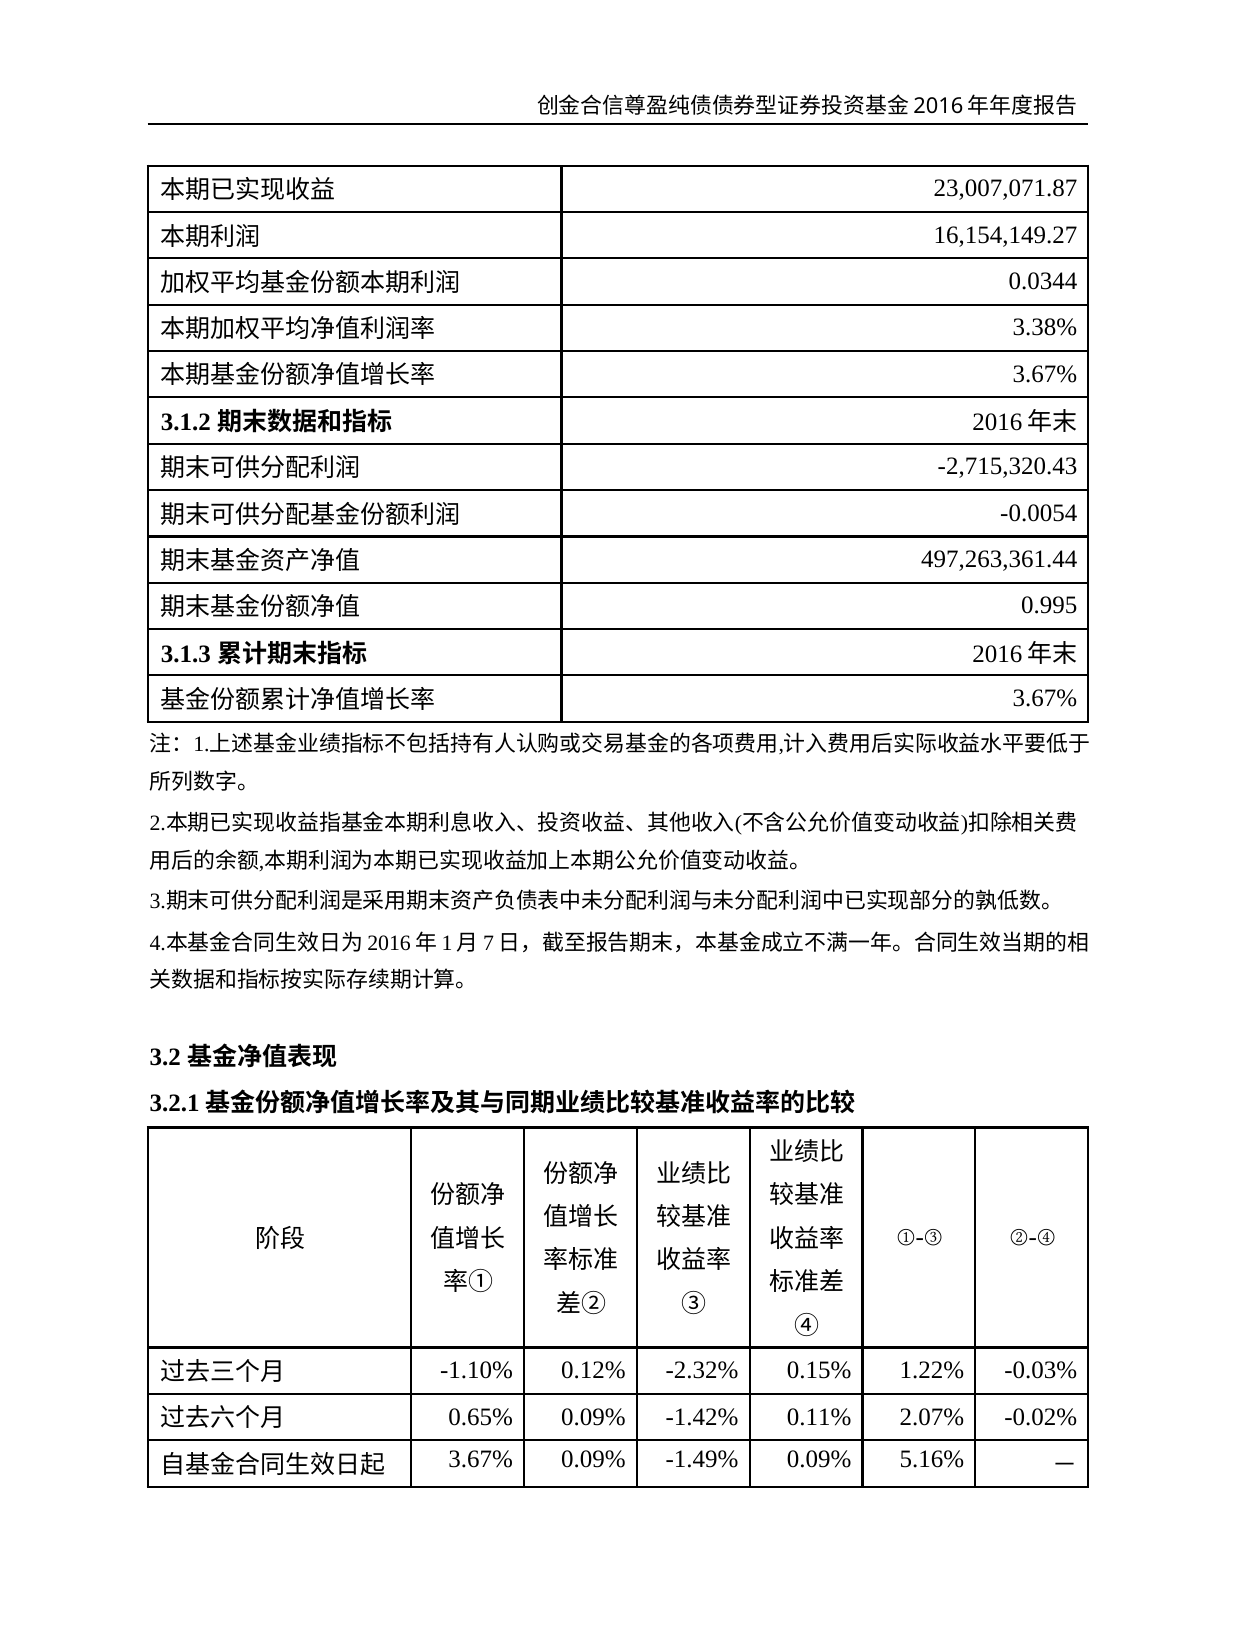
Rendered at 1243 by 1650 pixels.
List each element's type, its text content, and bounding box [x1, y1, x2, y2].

table_cell 0.0344 [563, 259, 1087, 303]
table_cell 本期加权平均净值利润率 [149, 306, 560, 350]
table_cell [149, 1441, 410, 1486]
text 4.本基金合同生效日为2016年1月7日，截至报告期末，本基金成立不满一年。合同生效当期的相关数据和指标按实际存续期计算。 [149, 924, 1094, 994]
table_cell － [976, 1441, 1087, 1486]
table_header ①-③ [864, 1129, 974, 1346]
table_cell 3.1.3 累计期末指标 [149, 630, 560, 674]
table_cell 2016年末 [563, 630, 1087, 674]
table_cell 期末基金份额净值 [149, 584, 560, 628]
text 注：1.上述基金业绩指标不包括持有人认购或交易基金的各项费用,计入费用后实际收益水平要低于所列数字。 [149, 726, 1094, 795]
table_cell 期末基金资产净值 [149, 538, 560, 582]
text 3.2.1 基金份额净值增长率及其与同期业绩比较基准收益率的比较 [149, 1083, 1094, 1119]
table_header 业绩比较基准收益率标准差④ [751, 1129, 861, 1346]
table_cell 23,007,071.87 [563, 167, 1087, 211]
table_cell 2016年末 [563, 398, 1087, 443]
table_cell -0.03% [976, 1349, 1087, 1393]
table_cell 0.09% [525, 1395, 636, 1439]
table_cell 本期基金份额净值增长率 [149, 352, 560, 396]
table_header 份额净值增长率标准差② [525, 1129, 636, 1346]
table_header 份额净值增长率① [412, 1129, 523, 1346]
table_cell 5.16% [864, 1441, 974, 1486]
table_cell -1.10% [412, 1349, 523, 1393]
table_cell -2.32% [638, 1349, 749, 1393]
table_cell 0.65% [412, 1395, 523, 1439]
table_cell 0.11% [751, 1395, 861, 1439]
table_cell 3.1.2 期末数据和指标 [149, 398, 560, 443]
table_cell 本期已实现收益 [149, 167, 560, 211]
table_header 业绩比较基准收益率③ [638, 1129, 749, 1346]
table_header ②-④ [976, 1129, 1087, 1346]
table_cell 期末可供分配利润 [149, 445, 560, 489]
table_cell 3.67% [563, 676, 1087, 721]
text 3.2 基金净值表现 [149, 1036, 1094, 1073]
table_header 阶段 [149, 1129, 410, 1346]
text 2.本期已实现收益指基金本期利息收入、投资收益、其他收入(不含公允价值变动收益)扣除相关费用后的余额,本期利润为本期已实现收益加上本期公允价值变动收益。 [149, 805, 1094, 874]
table_cell 0.995 [563, 584, 1087, 628]
table_cell -0.0054 [563, 491, 1087, 535]
table_cell 0.15% [751, 1349, 861, 1393]
table_cell 16,154,149.27 [563, 213, 1087, 257]
table_cell 0.09% [525, 1441, 636, 1486]
table_cell 2.07% [864, 1395, 974, 1439]
table_cell -1.49% [638, 1441, 749, 1486]
table_cell 497,263,361.44 [563, 538, 1087, 582]
table_cell 0.12% [525, 1349, 636, 1393]
table_cell 本期利润 [149, 213, 560, 257]
table_cell 加权平均基金份额本期利润 [149, 259, 560, 303]
table_cell -1.42% [638, 1395, 749, 1439]
table_cell 过去三个月 [149, 1349, 410, 1393]
table_cell 基金份额累计净值增长率 [149, 676, 560, 721]
table_cell 3.67% [412, 1441, 523, 1486]
table_cell 3.38% [563, 306, 1087, 350]
table_cell 3.67% [563, 352, 1087, 396]
text 3.期末可供分配利润是采用期末资产负债表中未分配利润与未分配利润中已实现部分的孰低数。 [149, 883, 1094, 915]
table_cell -0.02% [976, 1395, 1087, 1439]
table_cell 0.09% [751, 1441, 861, 1486]
table_cell -2,715,320.43 [563, 445, 1087, 489]
table_cell 1.22% [864, 1349, 974, 1393]
table_cell 期末可供分配基金份额利润 [149, 491, 560, 535]
table_cell 过去六个月 [149, 1395, 410, 1439]
